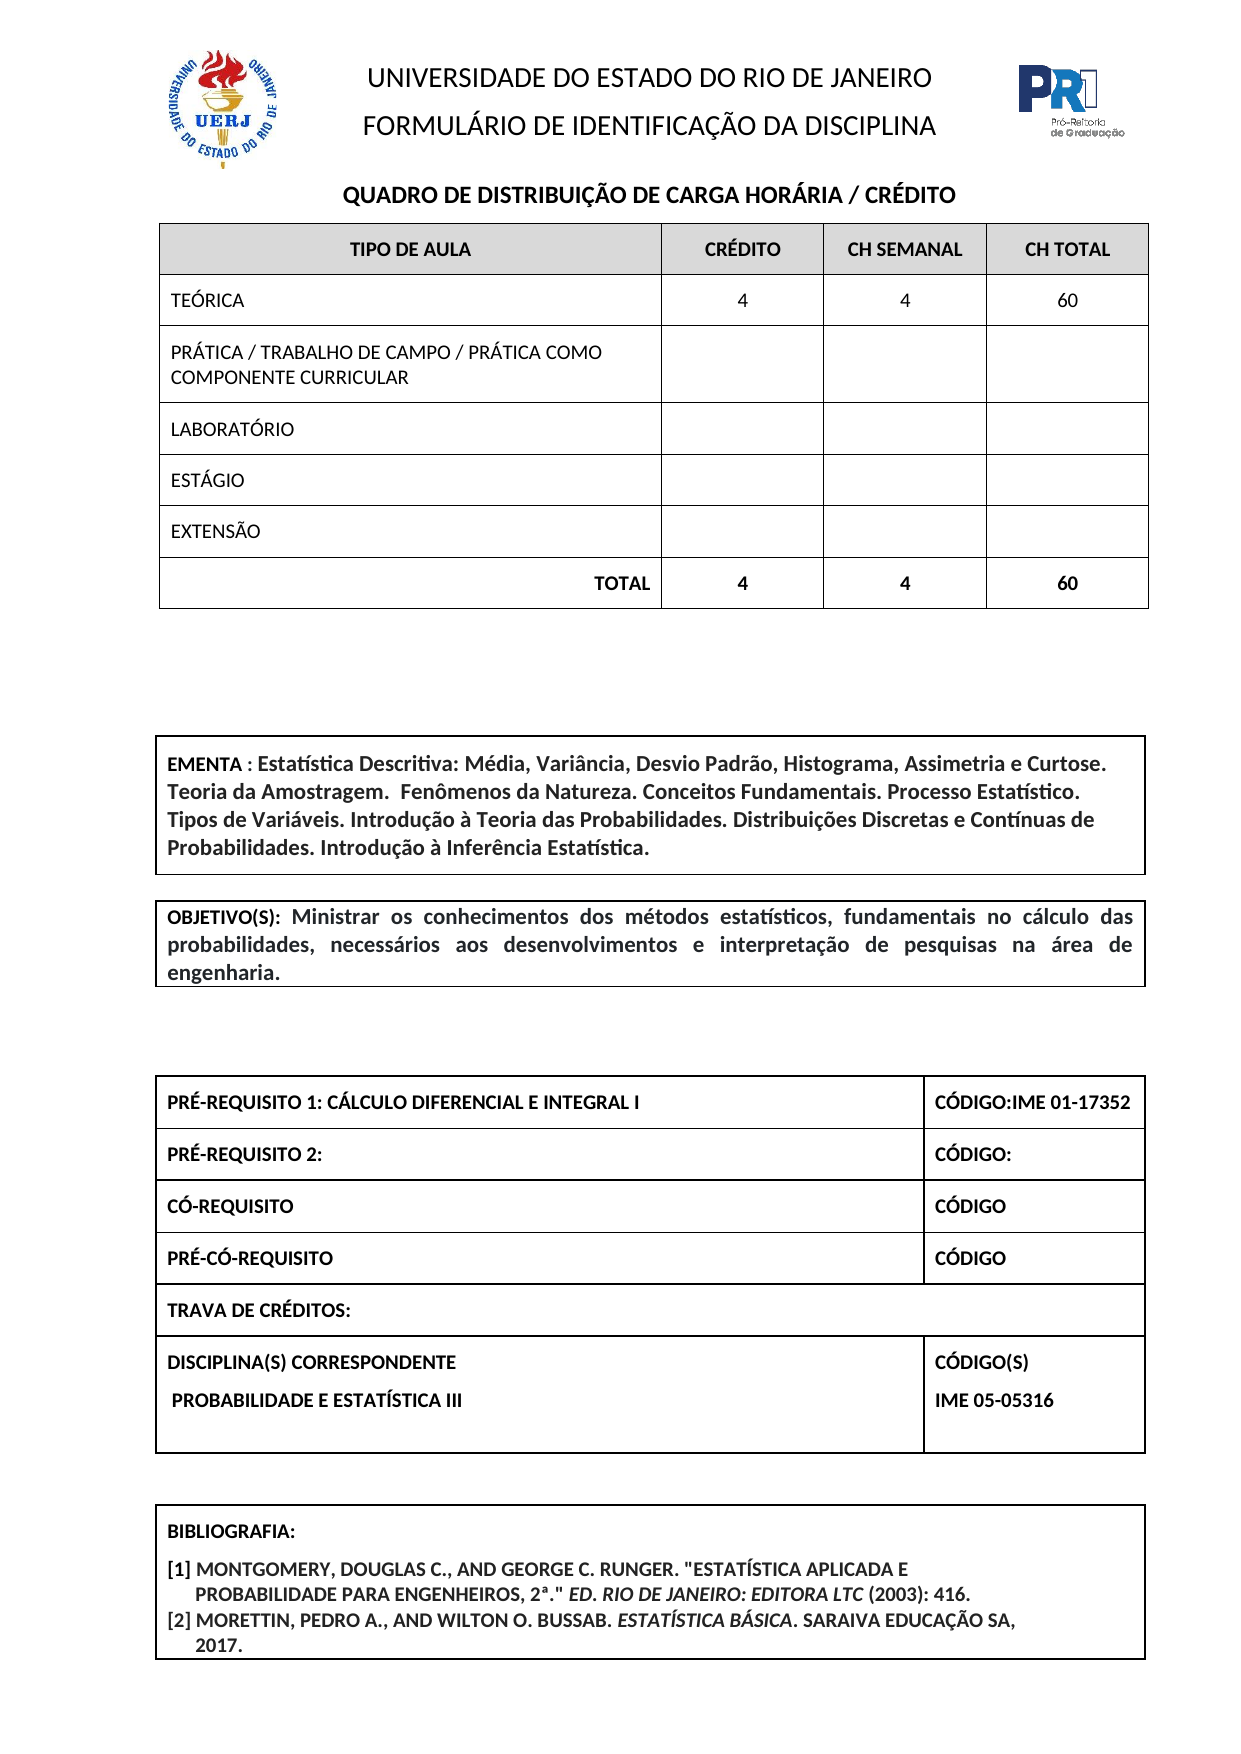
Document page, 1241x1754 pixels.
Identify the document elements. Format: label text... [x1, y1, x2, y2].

picture [1011, 56, 1133, 147]
text QUADRO DE DISTRIBUIÇÃO DE CARGA HORÁRIA / CRÉDITO [177, 179, 1122, 210]
table_cell [987, 455, 1148, 505]
table_cell CÓDIGO(S) IME 05-05316 [925, 1337, 1144, 1452]
table_cell [662, 506, 823, 557]
table_cell LABORATÓRIO [160, 403, 661, 454]
table_cell CÓDIGO: [925, 1129, 1144, 1179]
table_cell CÓDIGO [925, 1233, 1144, 1283]
table_cell [824, 326, 986, 402]
table_cell PRÁTICA / TRABALHO DE CAMPO / PRÁTICA COMO COMPONENTE CURRICULAR [160, 326, 661, 402]
table_cell 4 [662, 275, 823, 325]
table_cell [824, 506, 986, 557]
table_cell 4 [824, 275, 986, 325]
picture [168, 50, 277, 169]
table_cell [824, 455, 986, 505]
table_cell 60 [987, 558, 1148, 608]
table_header CH SEMANAL [824, 224, 986, 274]
table_header CRÉDITO [662, 224, 823, 274]
table_header CÓDIGO:IME 01-17352 [925, 1077, 1144, 1127]
table_cell [824, 403, 986, 454]
table_cell CÓDIGO [925, 1181, 1144, 1231]
table_header TIPO DE AULA [160, 224, 661, 274]
table_cell PRÉ-CÓ-REQUISITO [157, 1233, 923, 1283]
table_cell [662, 403, 823, 454]
table_header PRÉ-REQUISITO 1: CÁLCULO DIFERENCIAL E INTEGRAL I [157, 1077, 923, 1127]
table_cell ESTÁGIO [160, 455, 661, 505]
table_cell [987, 403, 1148, 454]
table_cell DISCIPLINA(S) CORRESPONDENTE PROBABILIDADE E ESTATÍSTICA III [157, 1337, 923, 1452]
table_cell [662, 326, 823, 402]
table_cell [987, 506, 1148, 557]
table_cell TEÓRICA [160, 275, 661, 325]
table_cell 4 [662, 558, 823, 608]
table_cell [662, 455, 823, 505]
table_header EMENTA : Estatística Descritiva: Média, Variância, Desvio Padrão, Histograma, Assimetria e Curtose. Teoria da Amostragem. Fenômenos da Natureza. Conceitos Fundamentais. Processo Estatístico. Tipos de Variáveis. Introdução à Teoria das Probabilidades. Distribuições Discretas e Contínuas de Probabilidades. Introdução à Inferência Estatística. [157, 737, 1144, 874]
table_cell 4 [824, 558, 986, 608]
table_cell TRAVA DE CRÉDITOS: [157, 1285, 1144, 1335]
table_cell TOTAL [160, 558, 661, 608]
table_cell [987, 326, 1148, 402]
table_header OBJETIVO(S): Ministrar os conhecimentos dos métodos estatísticos, fundamentais no cálculo das probabilidades, necessários aos desenvolvimentos e interpretação de pesquisas na área de engenharia. [280, 902, 1144, 986]
table_header CH TOTAL [987, 224, 1148, 274]
table_cell CÓ-REQUISITO [157, 1181, 923, 1231]
table_cell EXTENSÃO [160, 506, 661, 557]
table_cell PRÉ-REQUISITO 2: [157, 1129, 923, 1179]
table_cell 60 [987, 275, 1148, 325]
